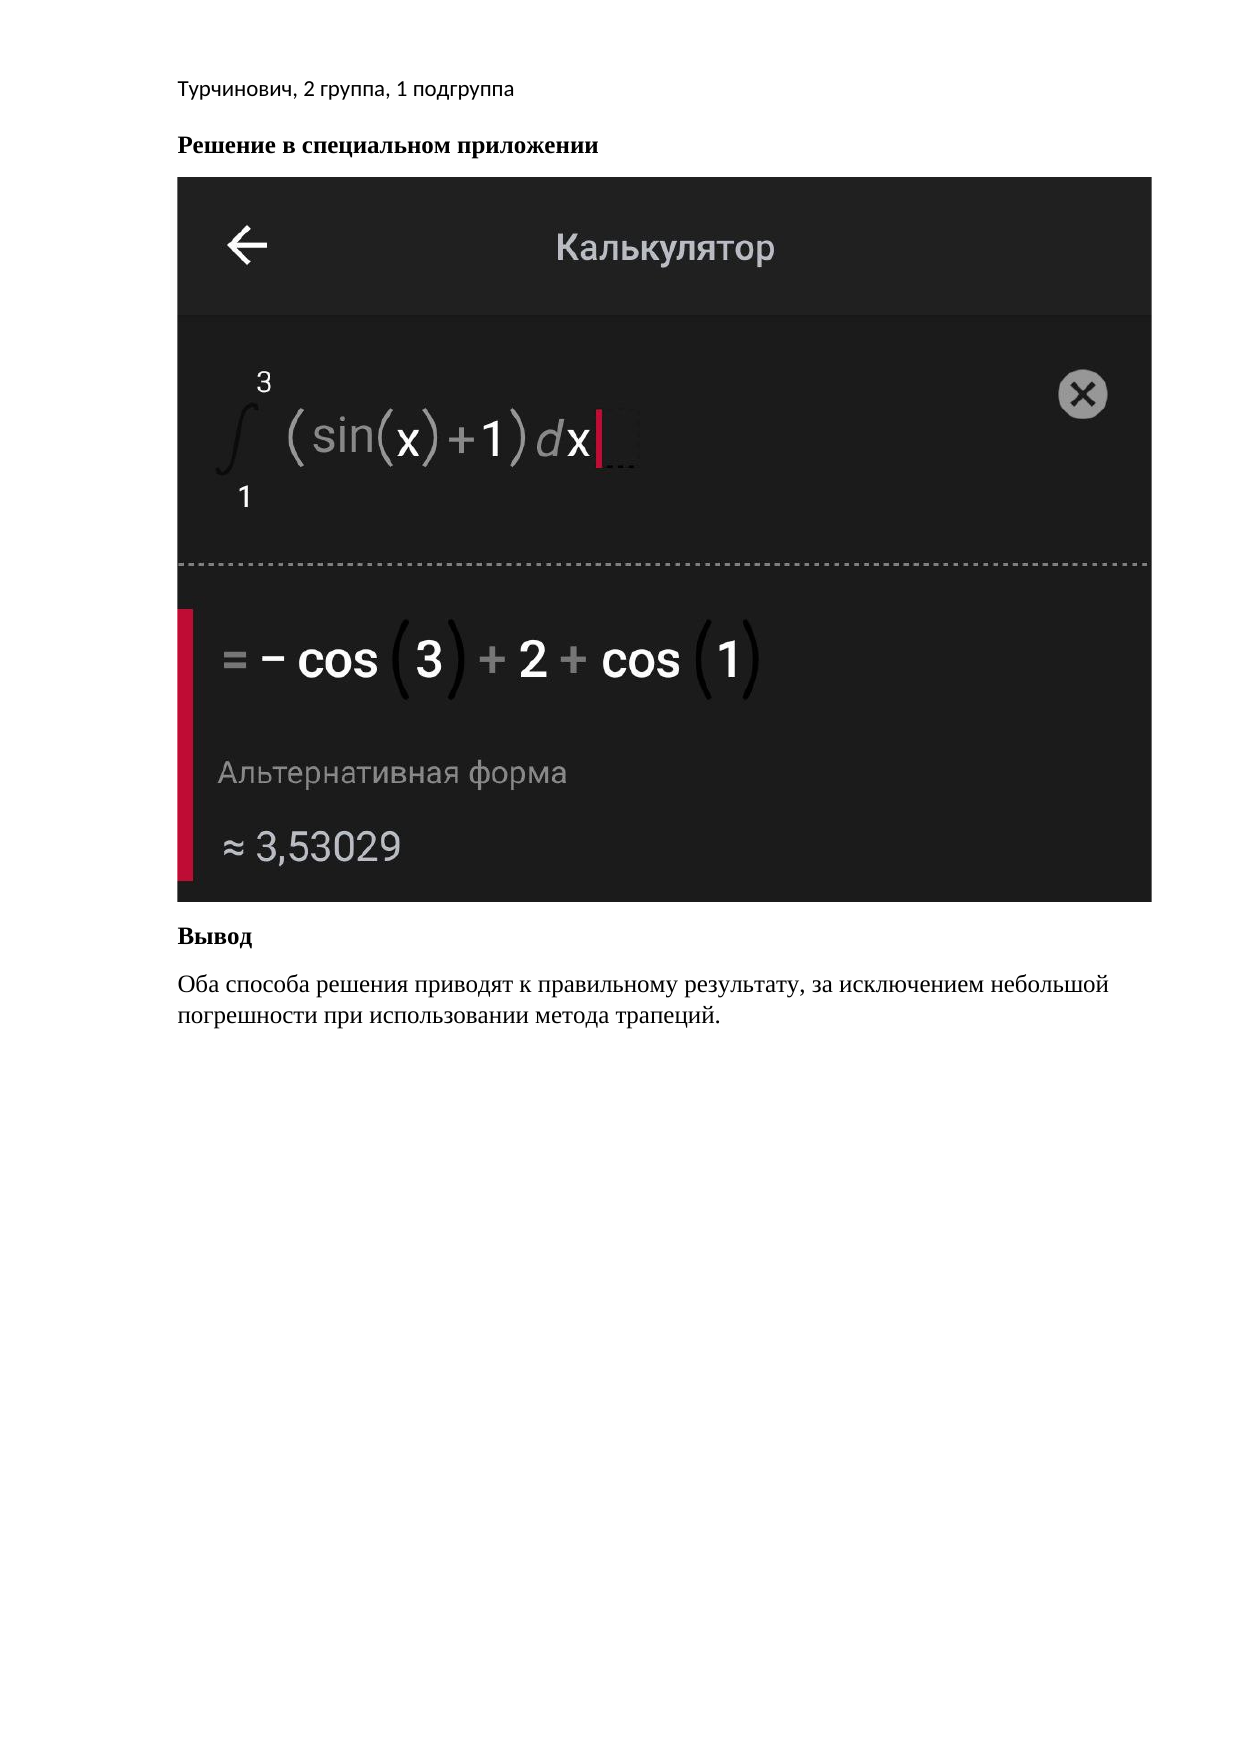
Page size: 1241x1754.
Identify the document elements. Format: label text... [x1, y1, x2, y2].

text Решение в специальном приложении [177, 130, 1152, 158]
text Оба способа решения приводят к правильному результату, за исключением небольшой погрешности при использовании метода трапеций. [177, 969, 1152, 1028]
picture [177, 177, 1152, 902]
text Вывод [177, 921, 1152, 950]
